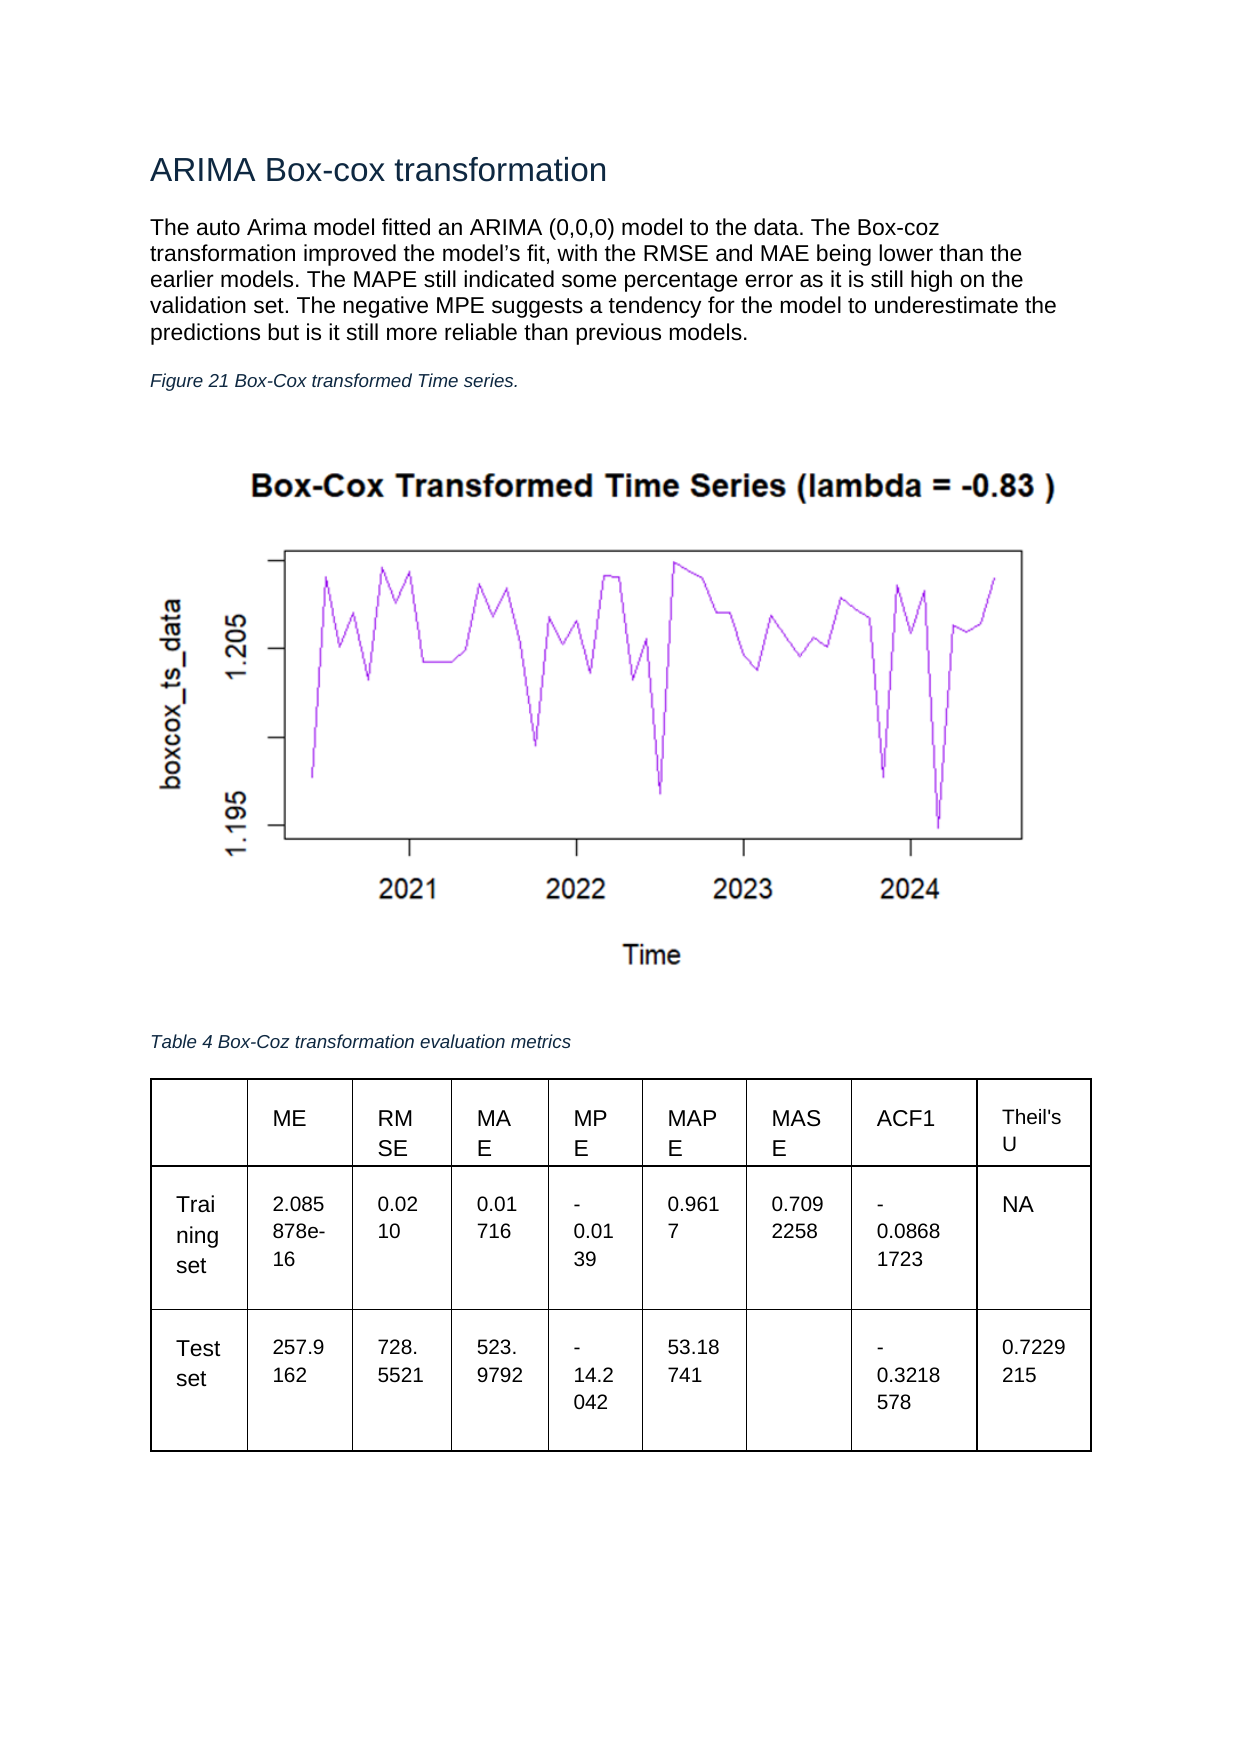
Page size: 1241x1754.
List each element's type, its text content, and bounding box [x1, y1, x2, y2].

table_cell 0.01716 [452, 1167, 548, 1309]
table_cell 0.7092258 [747, 1167, 851, 1309]
table_cell 728.5521 [353, 1310, 451, 1450]
table_cell Training set [152, 1167, 247, 1309]
table_header ME [248, 1080, 352, 1165]
text Table 4 Box-Coz transformation evaluation metrics [150, 1031, 1090, 1053]
table_cell 523.9792 [452, 1310, 548, 1450]
table_header MPE [549, 1080, 642, 1165]
table_cell NA [978, 1167, 1090, 1309]
text Figure 21 Box-Cox transformed Time series. [150, 370, 1090, 392]
table_cell 0.7229215 [978, 1310, 1090, 1450]
table_header [152, 1080, 247, 1165]
table_cell 0.0210 [353, 1167, 451, 1309]
table_header MAE [452, 1080, 548, 1165]
table_cell 53.18741 [643, 1310, 746, 1450]
table_cell 257.9162 [248, 1310, 352, 1450]
picture [150, 416, 1091, 1007]
table_header MASE [747, 1080, 851, 1165]
table_cell -14.2042 [549, 1310, 642, 1450]
table_cell 0.9617 [643, 1167, 746, 1309]
table_header RMSE [353, 1080, 451, 1165]
text The auto Arima model fitted an ARIMA (0,0,0) model to the data. The Box-coz transformation improved the model’s fit, with the RMSE and MAE being lower than the earlier models. The MAPE still indicated some percentage error as it is still high on the validation set. The negative MPE suggests a tendency for the model to underestimate the predictions but is it still more reliable than previous models. [150, 213, 1090, 345]
table_header MAPE [643, 1080, 746, 1165]
subtitle ARIMA Box-cox transformation [150, 150, 1090, 188]
table_cell Test set [152, 1310, 247, 1450]
table_cell 2.085878e-16 [248, 1167, 352, 1309]
table_cell -0.08681723 [852, 1167, 976, 1309]
table_header ACF1 [852, 1080, 976, 1165]
table_cell -0.3218578 [852, 1310, 976, 1450]
table_cell [747, 1310, 851, 1450]
table_cell -0.0139 [549, 1167, 642, 1309]
table_header Theil's U [978, 1080, 1090, 1165]
